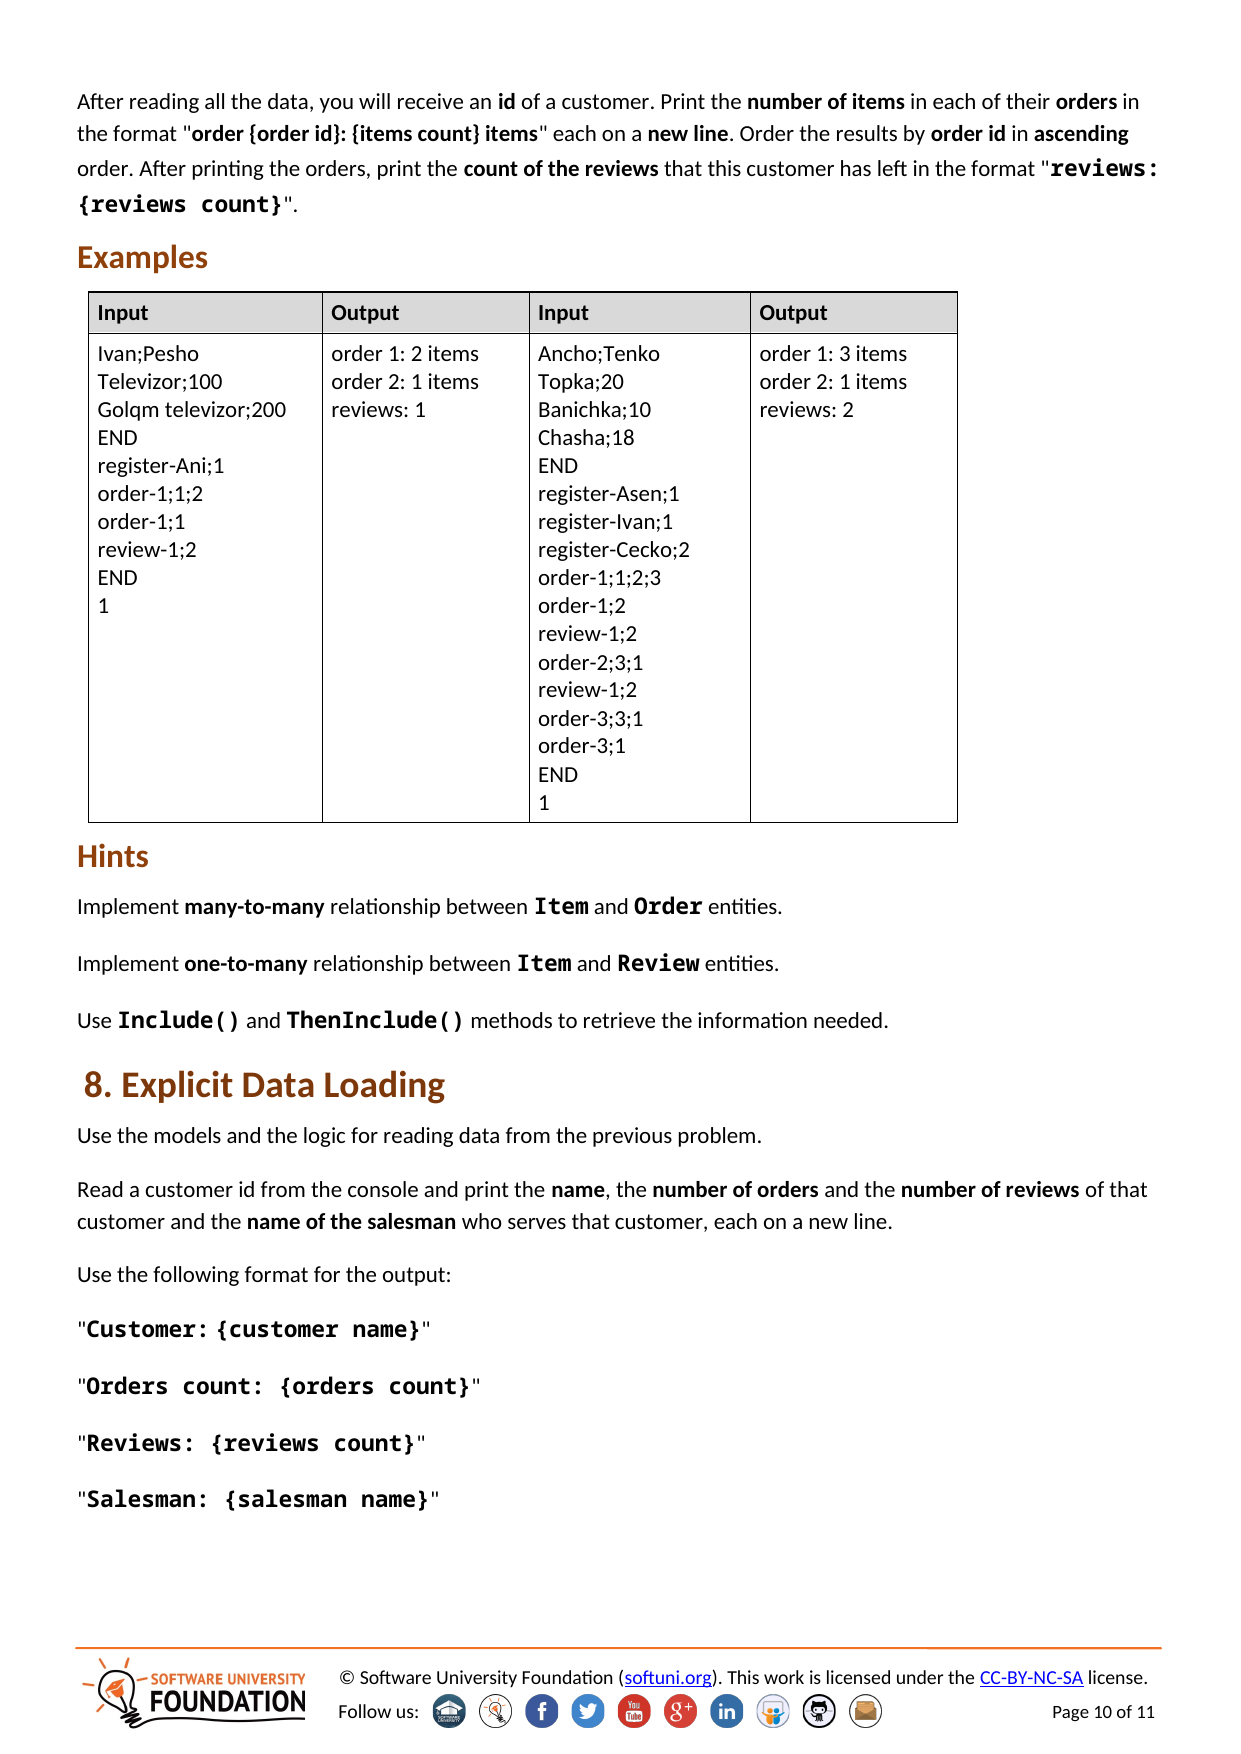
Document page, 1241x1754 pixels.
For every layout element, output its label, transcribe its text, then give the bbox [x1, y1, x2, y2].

picture [710, 1694, 744, 1728]
text "Reviews: {reviews count}" [77, 1426, 1163, 1458]
table_header Input [530, 293, 750, 332]
subtitle Hints [77, 835, 1163, 876]
table_header Output [751, 293, 957, 332]
text After reading all the data, you will receive an id of a customer. Print the number of items in each of their orders in the format "order {order id}: {items count} items" each on a new line. Order the results by order id in ascending order. After printing the orders, print the count of the reviews that this customer has left in the format "reviews: {reviews count}". [77, 87, 1163, 219]
picture [479, 1694, 512, 1728]
table_cell order 1: 3 items order 2: 1 items reviews: 2 [751, 334, 957, 822]
table_header Output [323, 293, 529, 332]
table_cell order 1: 2 items order 2: 1 items reviews: 1 [323, 334, 529, 822]
text Implement one-to-many relationship between Item and Review entities. [77, 947, 1163, 978]
picture [81, 1656, 305, 1729]
picture [802, 1694, 836, 1728]
text Implement many-to-many relationship between Item and Order entities. [77, 890, 1163, 922]
picture [571, 1694, 605, 1728]
picture [664, 1694, 697, 1728]
picture [756, 1694, 790, 1728]
picture [849, 1694, 882, 1728]
text Use the following format for the output: [77, 1260, 1163, 1288]
picture [617, 1694, 651, 1728]
text "Salesman: {salesman name}" [77, 1483, 1163, 1514]
table_cell Ivan;Pesho Televizor;100 Golqm televizor;200 END register-Ani;1 order-1;1;2 order-1;1 review-1;2 END 1 [89, 334, 322, 822]
picture [525, 1694, 559, 1728]
text "Orders count: {orders count}" [77, 1370, 1163, 1401]
text "Customer: {customer name}" [77, 1313, 1163, 1344]
subtitle Explicit Data Loading [84, 1061, 1163, 1106]
text Use the models and the logic for reading data from the previous problem. [77, 1122, 1163, 1150]
subtitle Examples [77, 236, 1163, 277]
text Read a customer id from the console and print the name, the number of orders and the number of reviews of that customer and the name of the salesman who serves that customer, each on a new line. [77, 1175, 1163, 1235]
text Use Include() and ThenInclude() methods to retrieve the information needed. [77, 1004, 1163, 1035]
table_cell Ancho;Tenko Topka;20 Banichka;10 Chasha;18 END register-Asen;1 register-Ivan;1 register-Cecko;2 order-1;1;2;3 order-1;2 review-1;2 order-2;3;1 review-1;2 order-3;3;1 order-3;1 END 1 [530, 334, 750, 822]
table_header Input [89, 293, 322, 332]
picture [432, 1694, 466, 1728]
